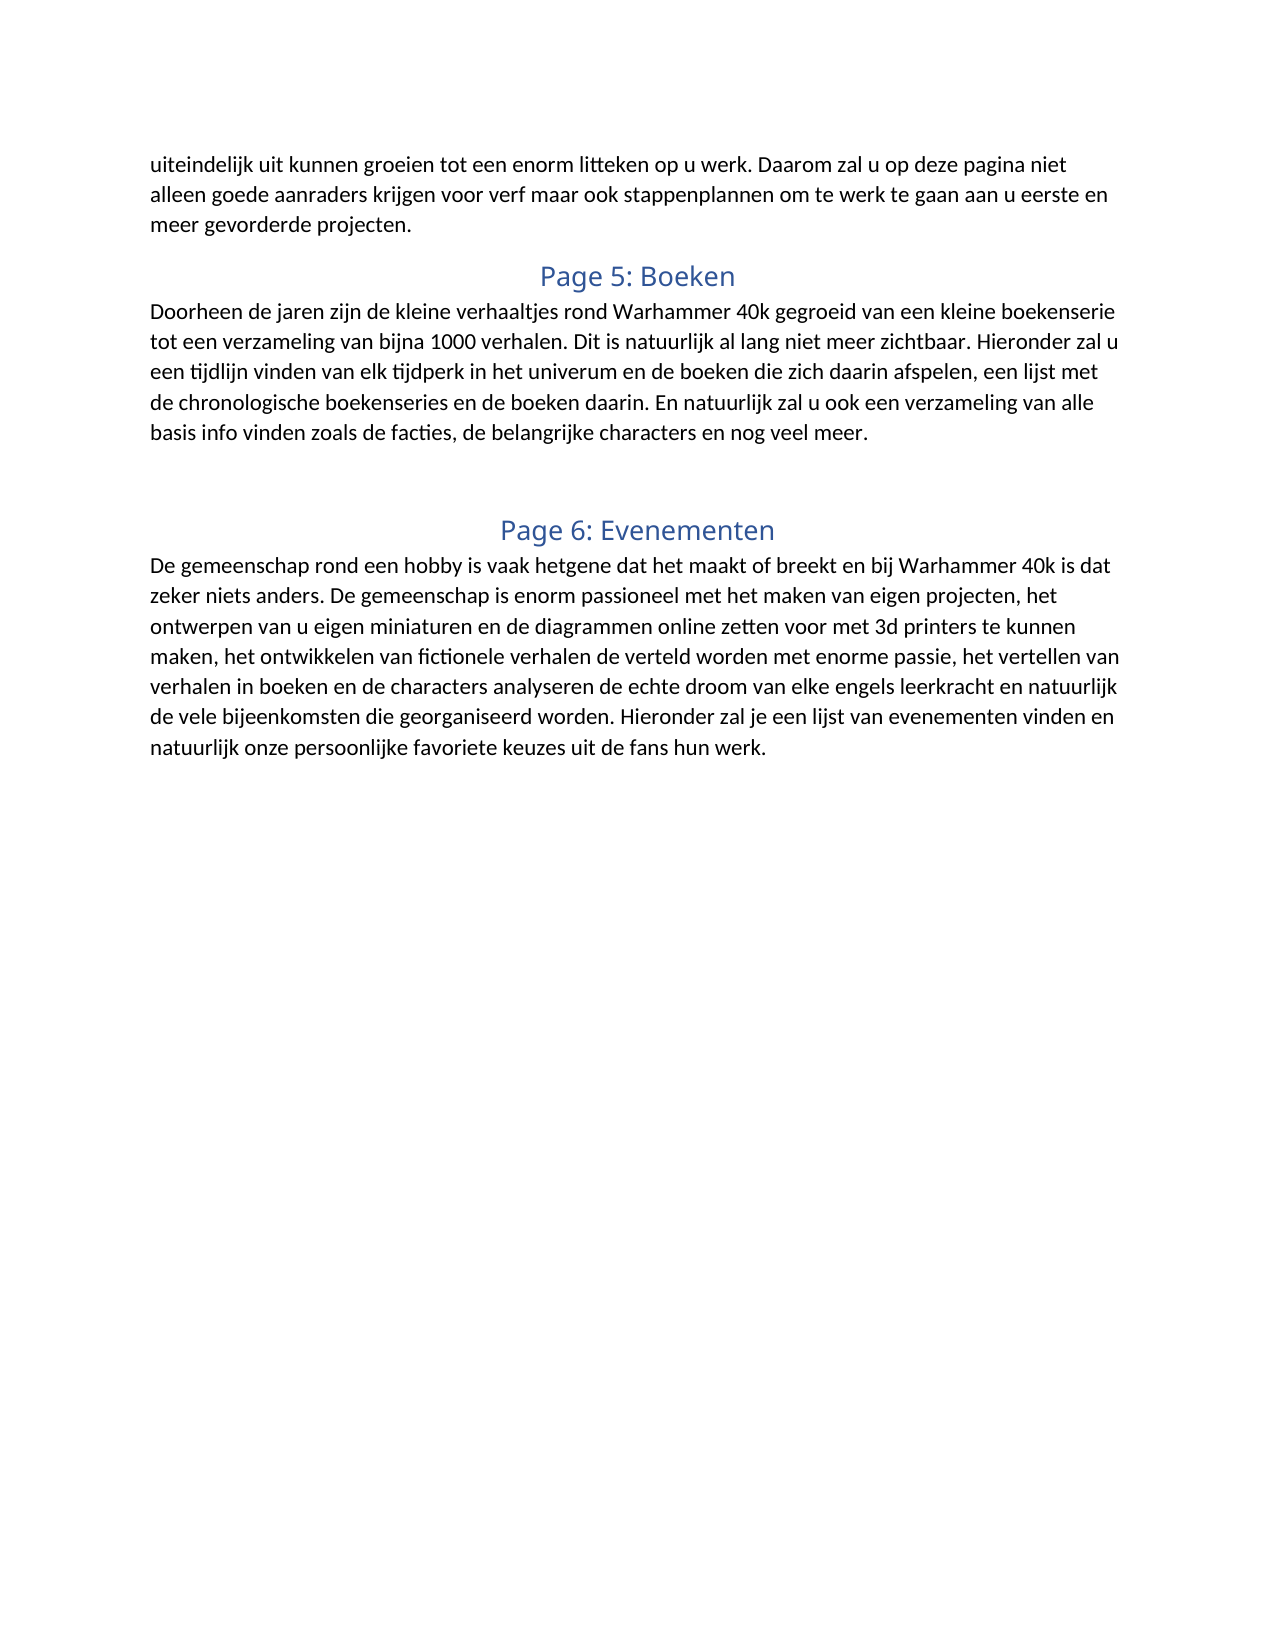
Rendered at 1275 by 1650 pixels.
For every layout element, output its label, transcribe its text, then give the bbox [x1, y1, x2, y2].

subtitle Page 6: Evenementen [150, 512, 1125, 548]
text Doorheen de jaren zijn de kleine verhaaltjes rond Warhammer 40k gegroeid van een kleine boekenserie tot een verzameling van bijna 1000 verhalen. Dit is natuurlijk al lang niet meer zichtbaar. Hieronder zal u een tijdlijn vinden van elk tijdperk in het univerum en de boeken die zich daarin afspelen, een lijst met de chronologische boekenseries en de boeken daarin. En natuurlijk zal u ook een verzameling van alle basis info vinden zoals de facties, de belangrijke characters en nog veel meer. [150, 297, 1125, 446]
subtitle Page 5: Boeken [150, 257, 1125, 294]
text De gemeenschap rond een hobby is vaak hetgene dat het maakt of breekt en bij Warhammer 40k is dat zeker niets anders. De gemeenschap is enorm passioneel met het maken van eigen projecten, het ontwerpen van u eigen miniaturen en de diagrammen online zetten voor met 3d printers te kunnen maken, het ontwikkelen van fictionele verhalen de verteld worden met enorme passie, het vertellen van verhalen in boeken en de characters analyseren de echte droom van elke engels leerkracht en natuurlijk de vele bijeenkomsten die georganiseerd worden. Hieronder zal je een lijst van evenementen vinden en natuurlijk onze persoonlijke favoriete keuzes uit de fans hun werk. [150, 551, 1125, 761]
